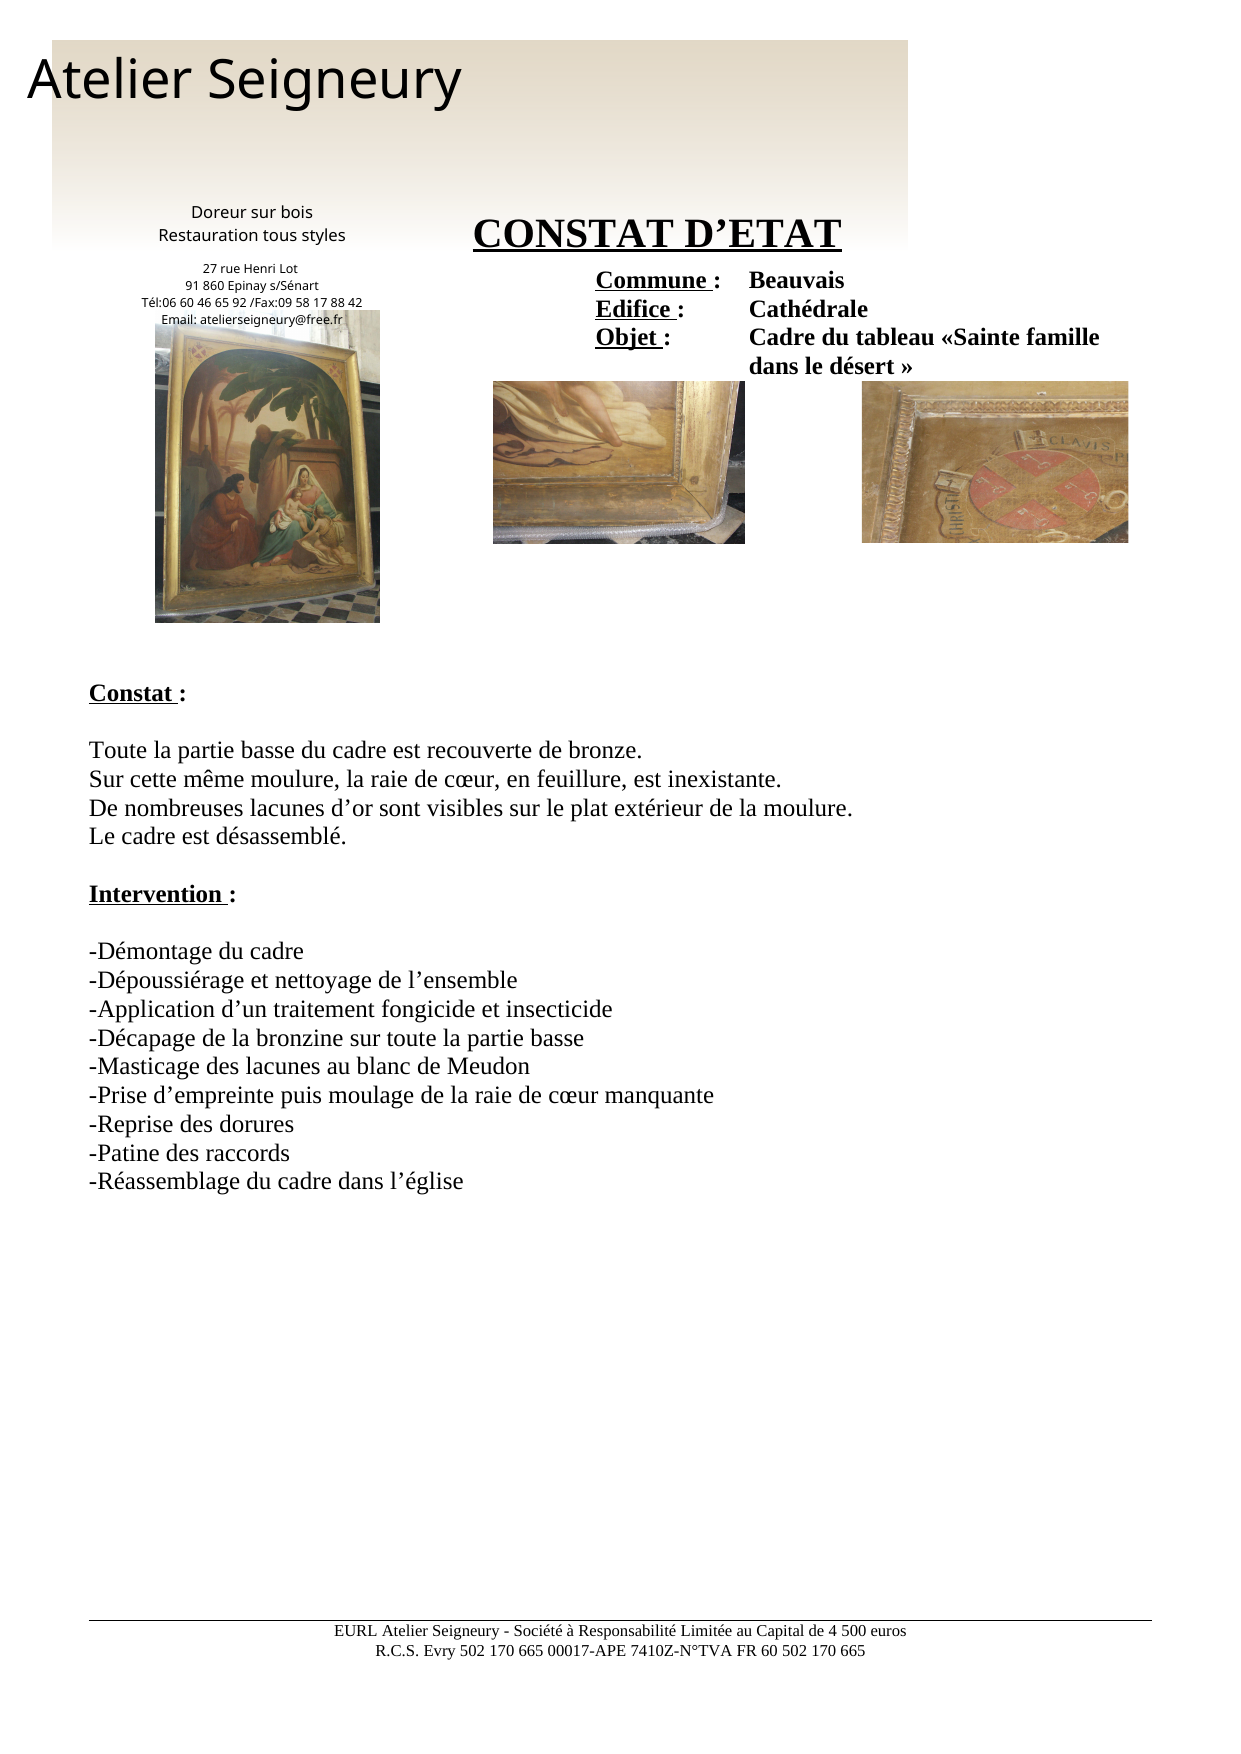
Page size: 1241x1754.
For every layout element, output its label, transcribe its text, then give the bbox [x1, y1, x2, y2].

text -Démontage du cadre [89, 936, 1152, 965]
picture [493, 381, 745, 544]
text -Décapage de la bronzine sur toute la partie basse [89, 1023, 1152, 1051]
text Sur cette même moulure, la raie de cœur, en feuillure, est inexistante. [89, 764, 1152, 793]
table_cell Objet : [584, 323, 737, 380]
text -Dépoussiérage et nettoyage de l’ensemble [89, 965, 1152, 994]
table_header Beauvais [737, 265, 1137, 294]
text -Réassemblage du cadre dans l’église [89, 1166, 1152, 1195]
text Le cadre est désassemblé. [89, 821, 1152, 850]
table_cell Cathédrale [737, 294, 1137, 322]
text -Patine des raccords [89, 1138, 1152, 1166]
picture [155, 310, 380, 623]
text -Prise d’empreinte puis moulage de la raie de cœur manquante [89, 1080, 1152, 1109]
text Constat : [89, 678, 1152, 706]
text -Reprise des dorures [89, 1109, 1152, 1138]
text CONSTAT D’ETAT [162, 208, 1152, 256]
text Intervention : [89, 879, 1152, 908]
picture [861, 381, 1129, 543]
text De nombreuses lacunes d’or sont visibles sur le plat extérieur de la moulure. [89, 793, 1152, 821]
table_header Commune : [584, 265, 737, 294]
text -Masticage des lacunes au blanc de Meudon [89, 1051, 1152, 1080]
text Toute la partie basse du cadre est recouverte de bronze. [89, 735, 1152, 764]
text -Application d’un traitement fongicide et insecticide [89, 994, 1152, 1023]
table_cell Cadre du tableau «Sainte famille dans le désert » [737, 323, 1137, 380]
table_cell Edifice : [584, 294, 737, 322]
